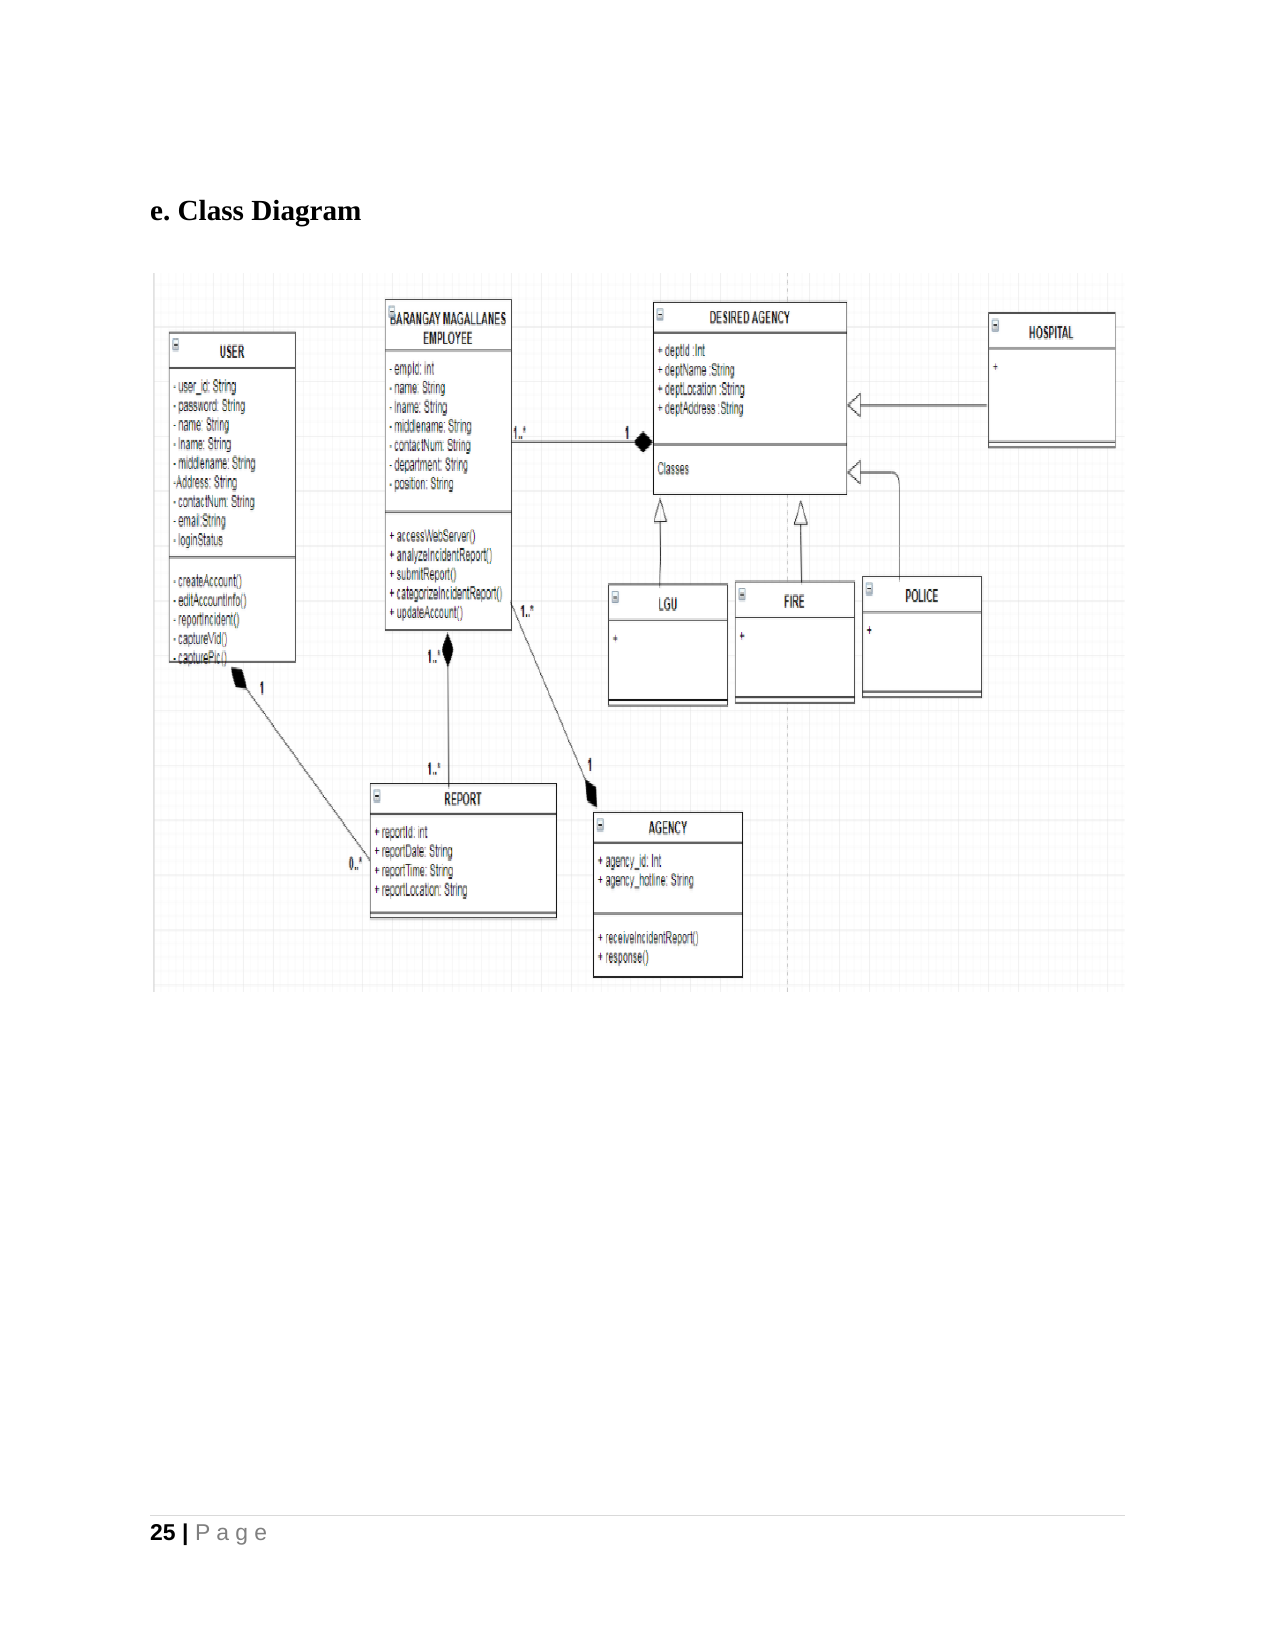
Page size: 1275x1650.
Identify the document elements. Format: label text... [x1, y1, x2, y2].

picture [150, 261, 1125, 992]
text e. Class Diagram [150, 193, 1125, 226]
